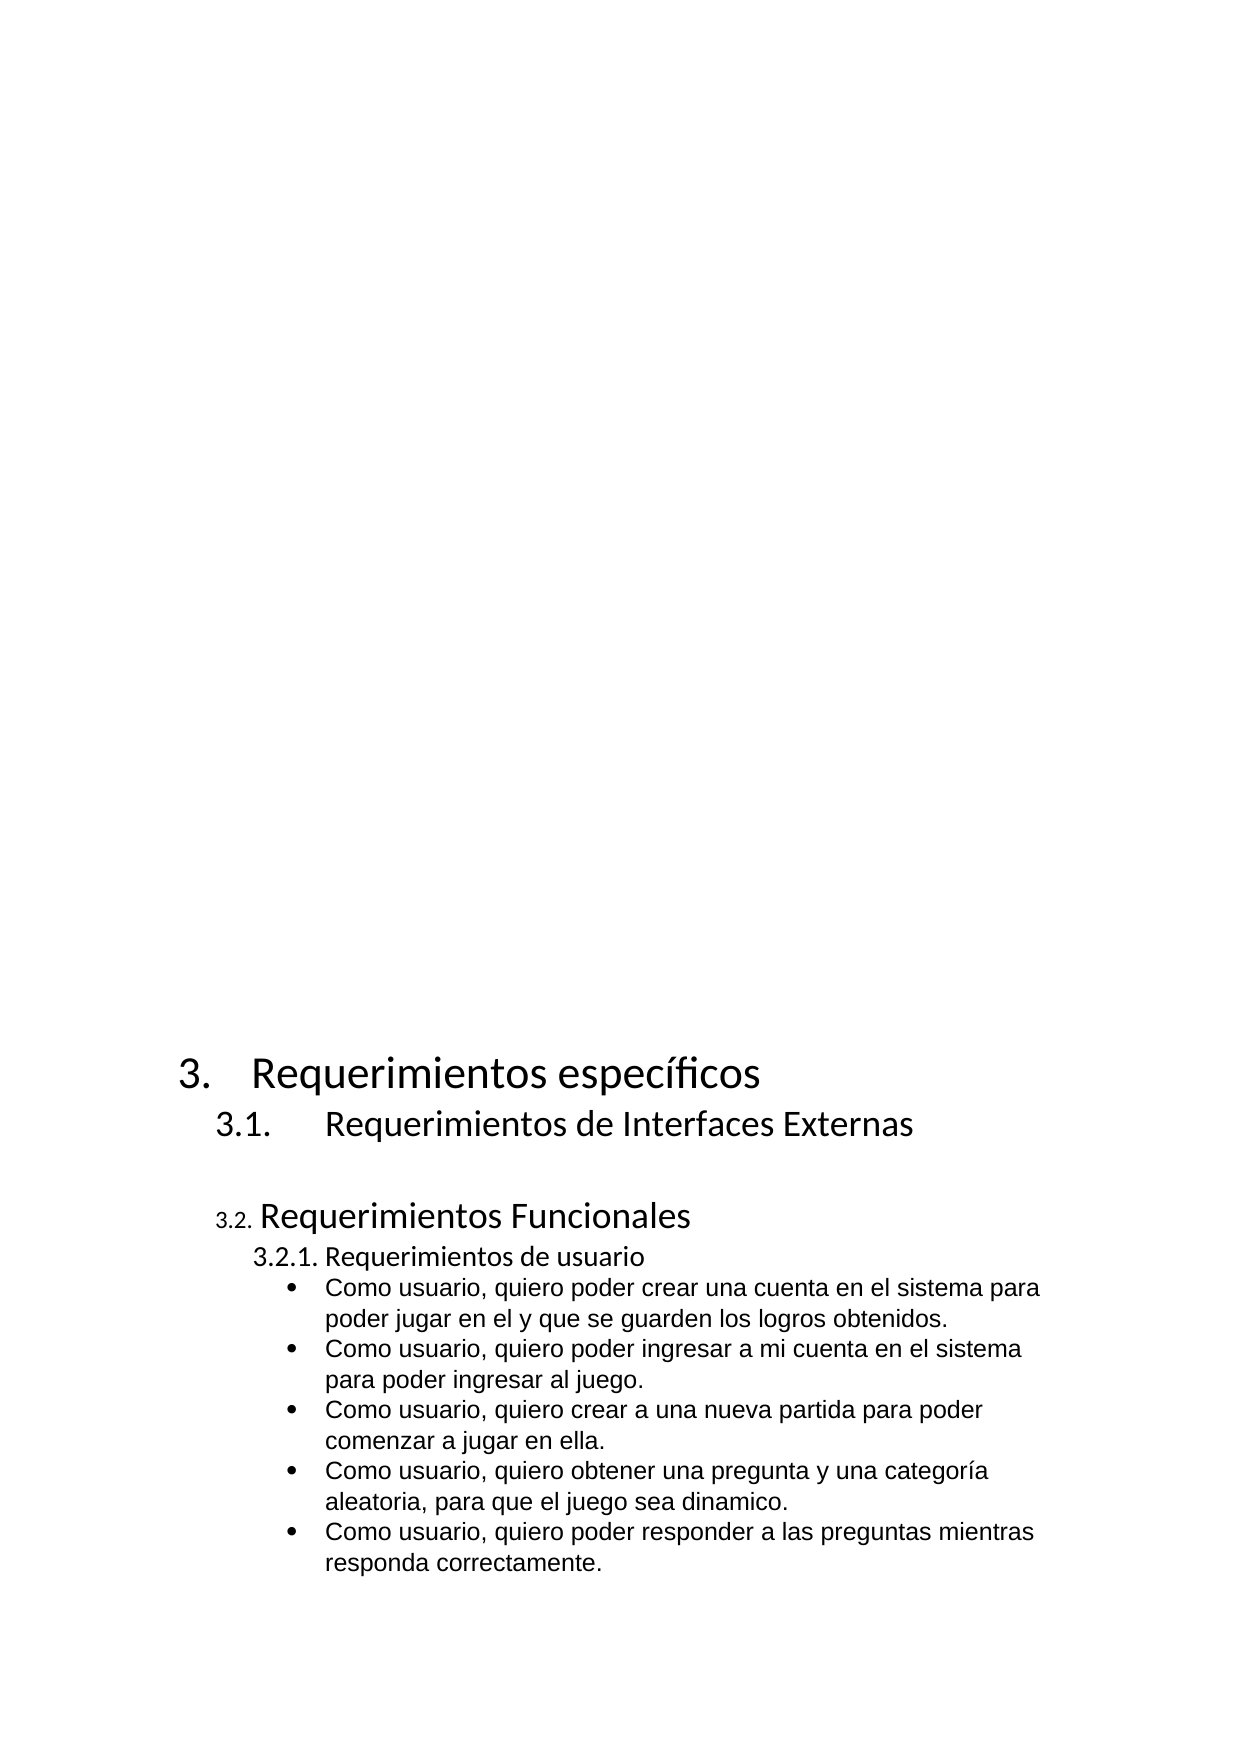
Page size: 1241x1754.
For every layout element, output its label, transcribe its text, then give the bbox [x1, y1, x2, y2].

list Como usuario, quiero crear a una nueva partida para poder comenzar a jugar en ella. [287, 1395, 1063, 1454]
list Requerimientos de usuario [252, 1238, 1063, 1273]
list Como usuario, quiero obtener una pregunta y una categoría aleatoria, para que el juego sea dinamico. [287, 1456, 1063, 1516]
list Requerimientos de Interfaces Externas [215, 1100, 1063, 1146]
list Como usuario, quiero poder crear una cuenta en el sistema para poder jugar en el y que se guarden los logros obtenidos. [287, 1273, 1063, 1333]
list Como usuario, quiero poder responder a las preguntas mientras responda correctamente. [287, 1517, 1063, 1576]
list Requerimientos específicos [177, 1044, 1063, 1100]
list Como usuario, quiero poder ingresar a mi cuenta en el sistema para poder ingresar al juego. [287, 1334, 1063, 1394]
list Requerimientos Funcionales [215, 1192, 1063, 1238]
